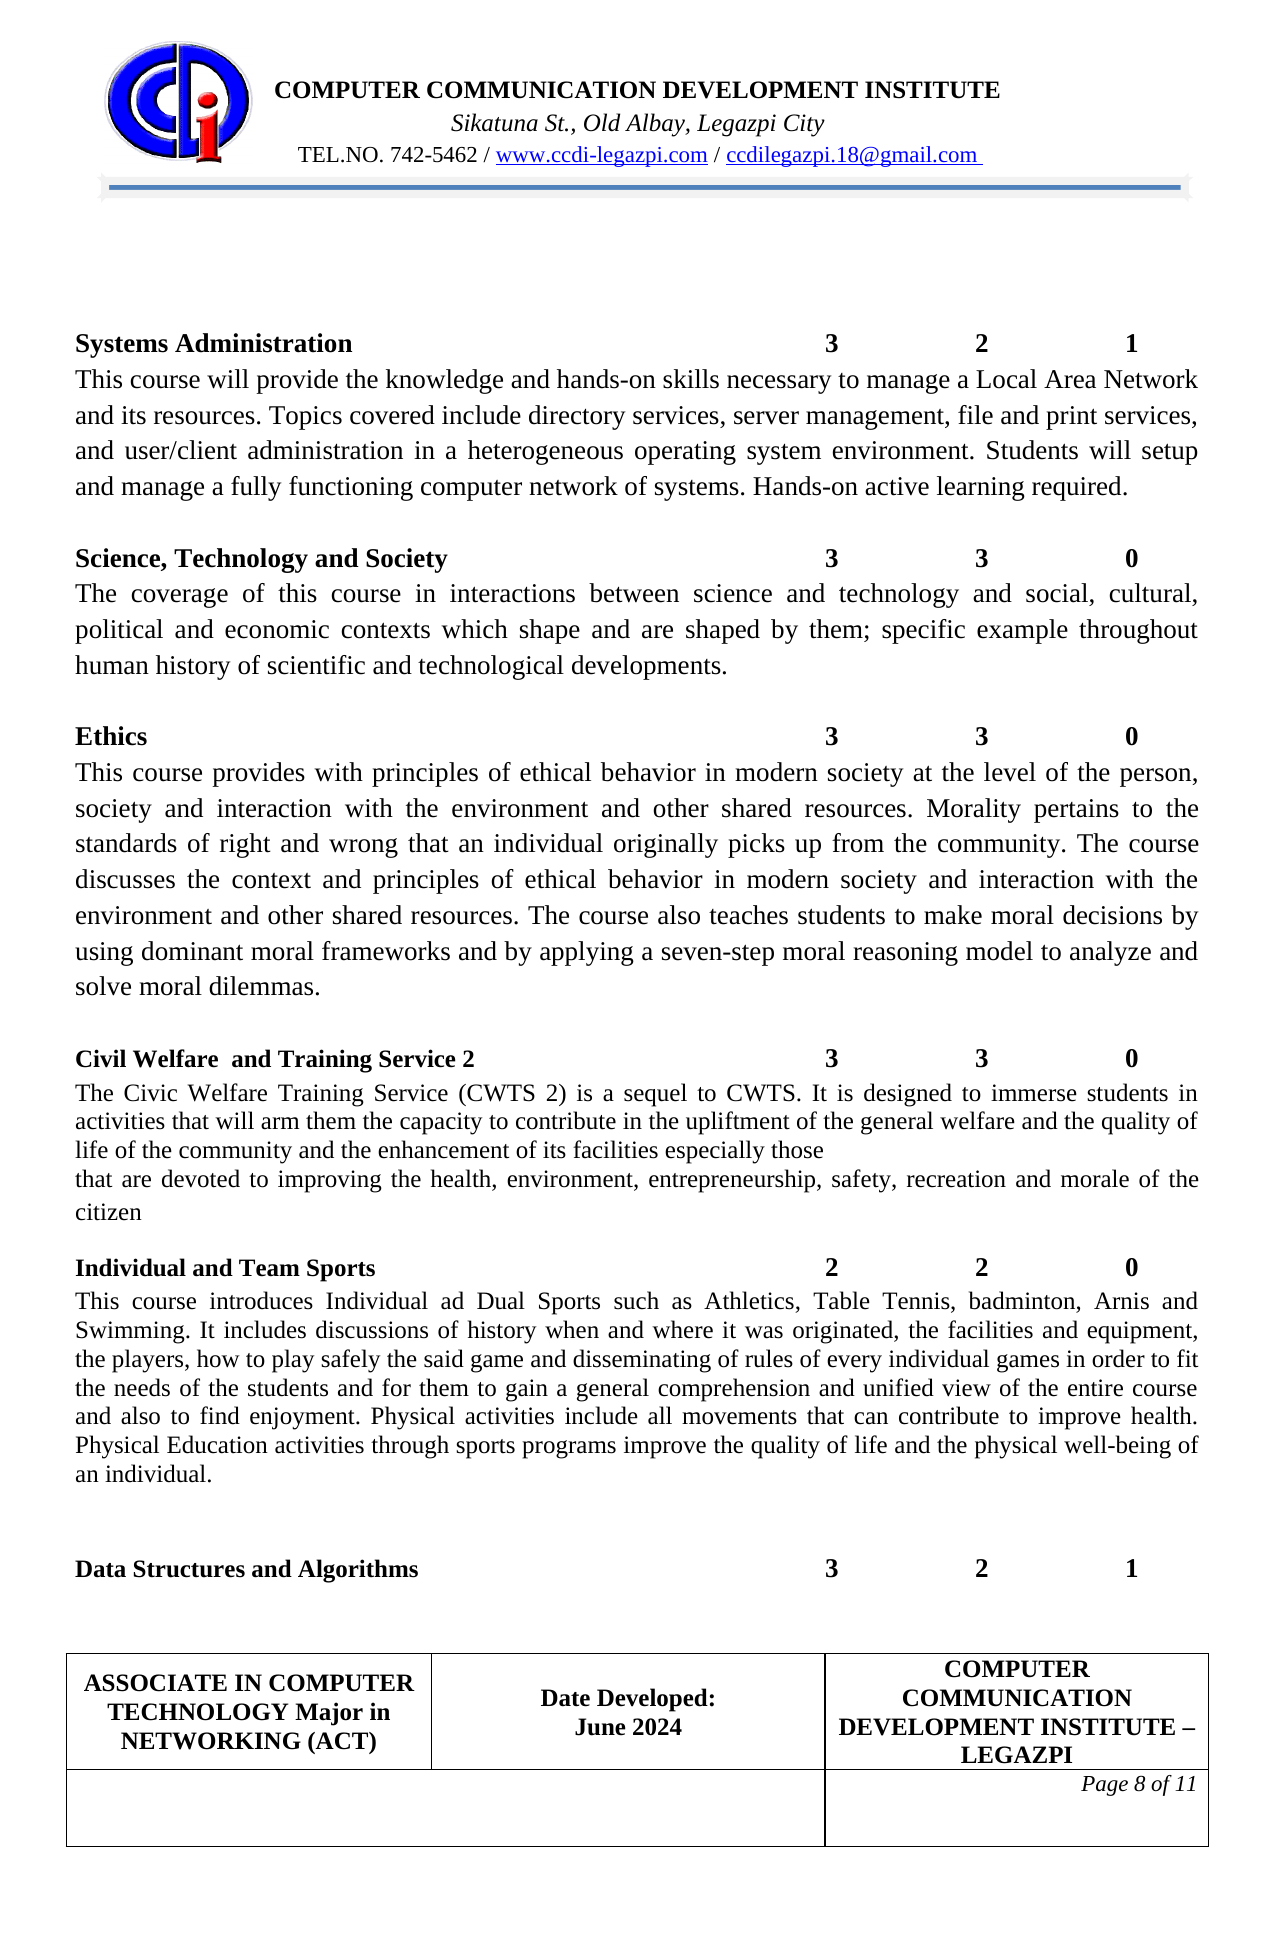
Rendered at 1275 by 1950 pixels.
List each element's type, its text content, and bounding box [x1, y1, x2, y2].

text Science, Technology and Society 3 3 0 [75, 542, 1200, 573]
text This course introduces Individual ad Dual Sports such as Athletics, Table Tennis, badminton, Arnis and Swimming. It includes discussions of history when and where it was originated, the facilities and equipment, the players, how to play safely the said game and disseminating of rules of every individual games in order to fit the needs of the students and for them to gain a general comprehension and unified view of the entire course and also to find enjoyment. Physical activities include all movements that can contribute to improve health. Physical Education activities through sports programs improve the quality of life and the physical well-being of an individual. [75, 1286, 1200, 1488]
text The coverage of this course in interactions between science and technology and social, cultural, political and economic contexts which shape and are shaped by them; specific example throughout human history of scientific and technological developments. [75, 577, 1200, 680]
text The Civic Welfare Training Service (CWTS 2) is a sequel to CWTS. It is designed to immerse students in activities that will arm them the capacity to contribute in the upliftment of the general welfare and the quality of life of the community and the enhancement of its facilities especially those [75, 1078, 1200, 1164]
text Individual and Team Sports 2 2 0 [75, 1251, 1200, 1282]
text Civil Welfare and Training Service 2 3 3 0 [75, 1042, 1200, 1073]
text that are devoted to improving the health, environment, entrepreneurship, safety, recreation and morale of the citizen [75, 1164, 1200, 1226]
text Systems Administration 3 2 1 [75, 327, 1200, 358]
text This course will provide the knowledge and hands-on skills necessary to manage a Local Area Network and its resources. Topics covered include directory services, server management, file and print services, and user/client administration in a heterogeneous operating system environment. Students will setup and manage a fully functioning computer network of systems. Hands-on active learning required. [75, 363, 1200, 501]
text This course provides with principles of ethical behavior in modern society at the level of the person, society and interaction with the environment and other shared resources. Morality pertains to the standards of right and wrong that an individual originally picks up from the community. The course discusses the context and principles of ethical behavior in modern society and interaction with the environment and other shared resources. The course also teaches students to make moral decisions by using dominant moral frameworks and by applying a seven-step moral reasoning model to analyze and solve moral dilemmas. [75, 756, 1200, 1002]
picture [103, 41, 254, 164]
text Ethics 3 3 0 [75, 720, 1200, 751]
text Data Structures and Algorithms 3 2 1 [75, 1552, 1200, 1583]
